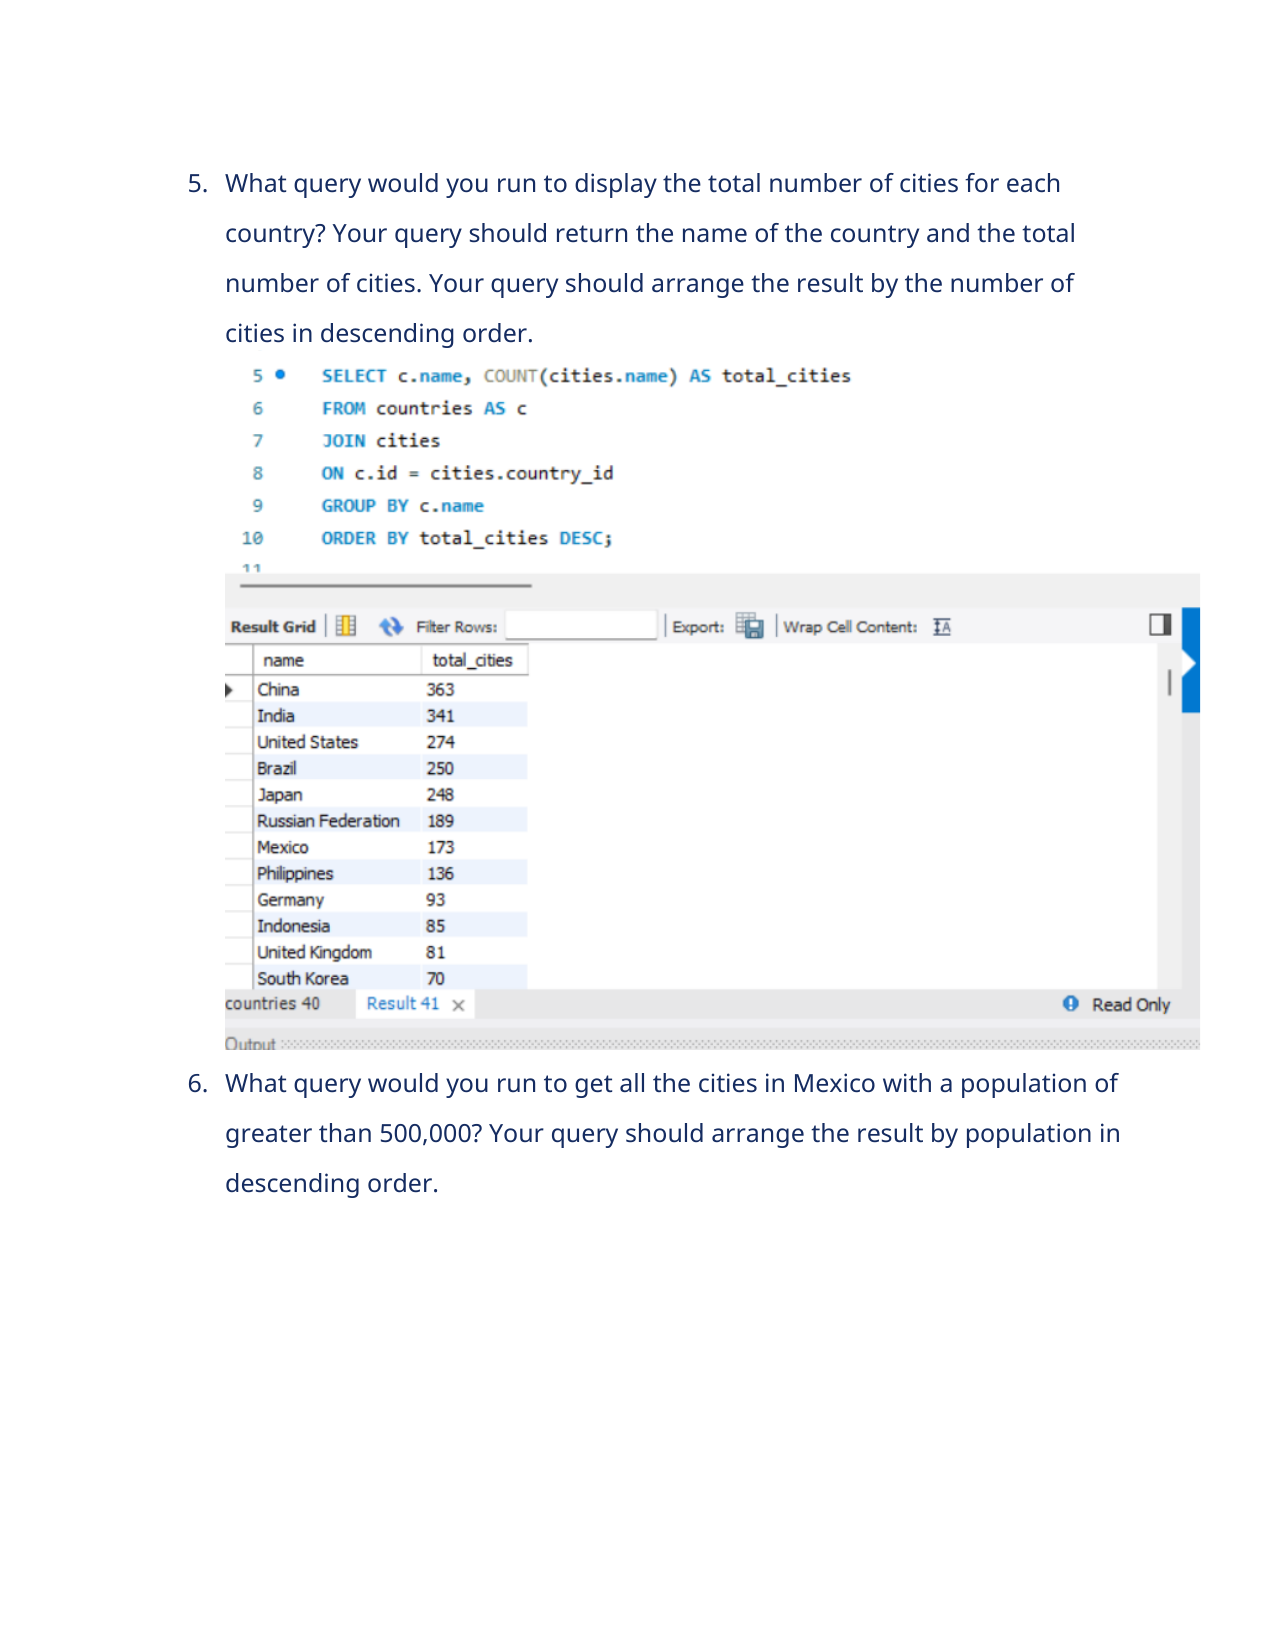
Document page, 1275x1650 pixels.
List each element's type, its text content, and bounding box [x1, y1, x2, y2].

list What query would you run to display the total number of cities for each country? Your query should return the name of the country and the total number of cities. Your query should arrange the result by the number of cities in descending order. [187, 150, 1125, 350]
picture [225, 350, 1200, 1050]
list What query would you run to get all the cities in Mexico with a population of greater than 500,000? Your query should arrange the result by population in descending order. [187, 1050, 1125, 1200]
